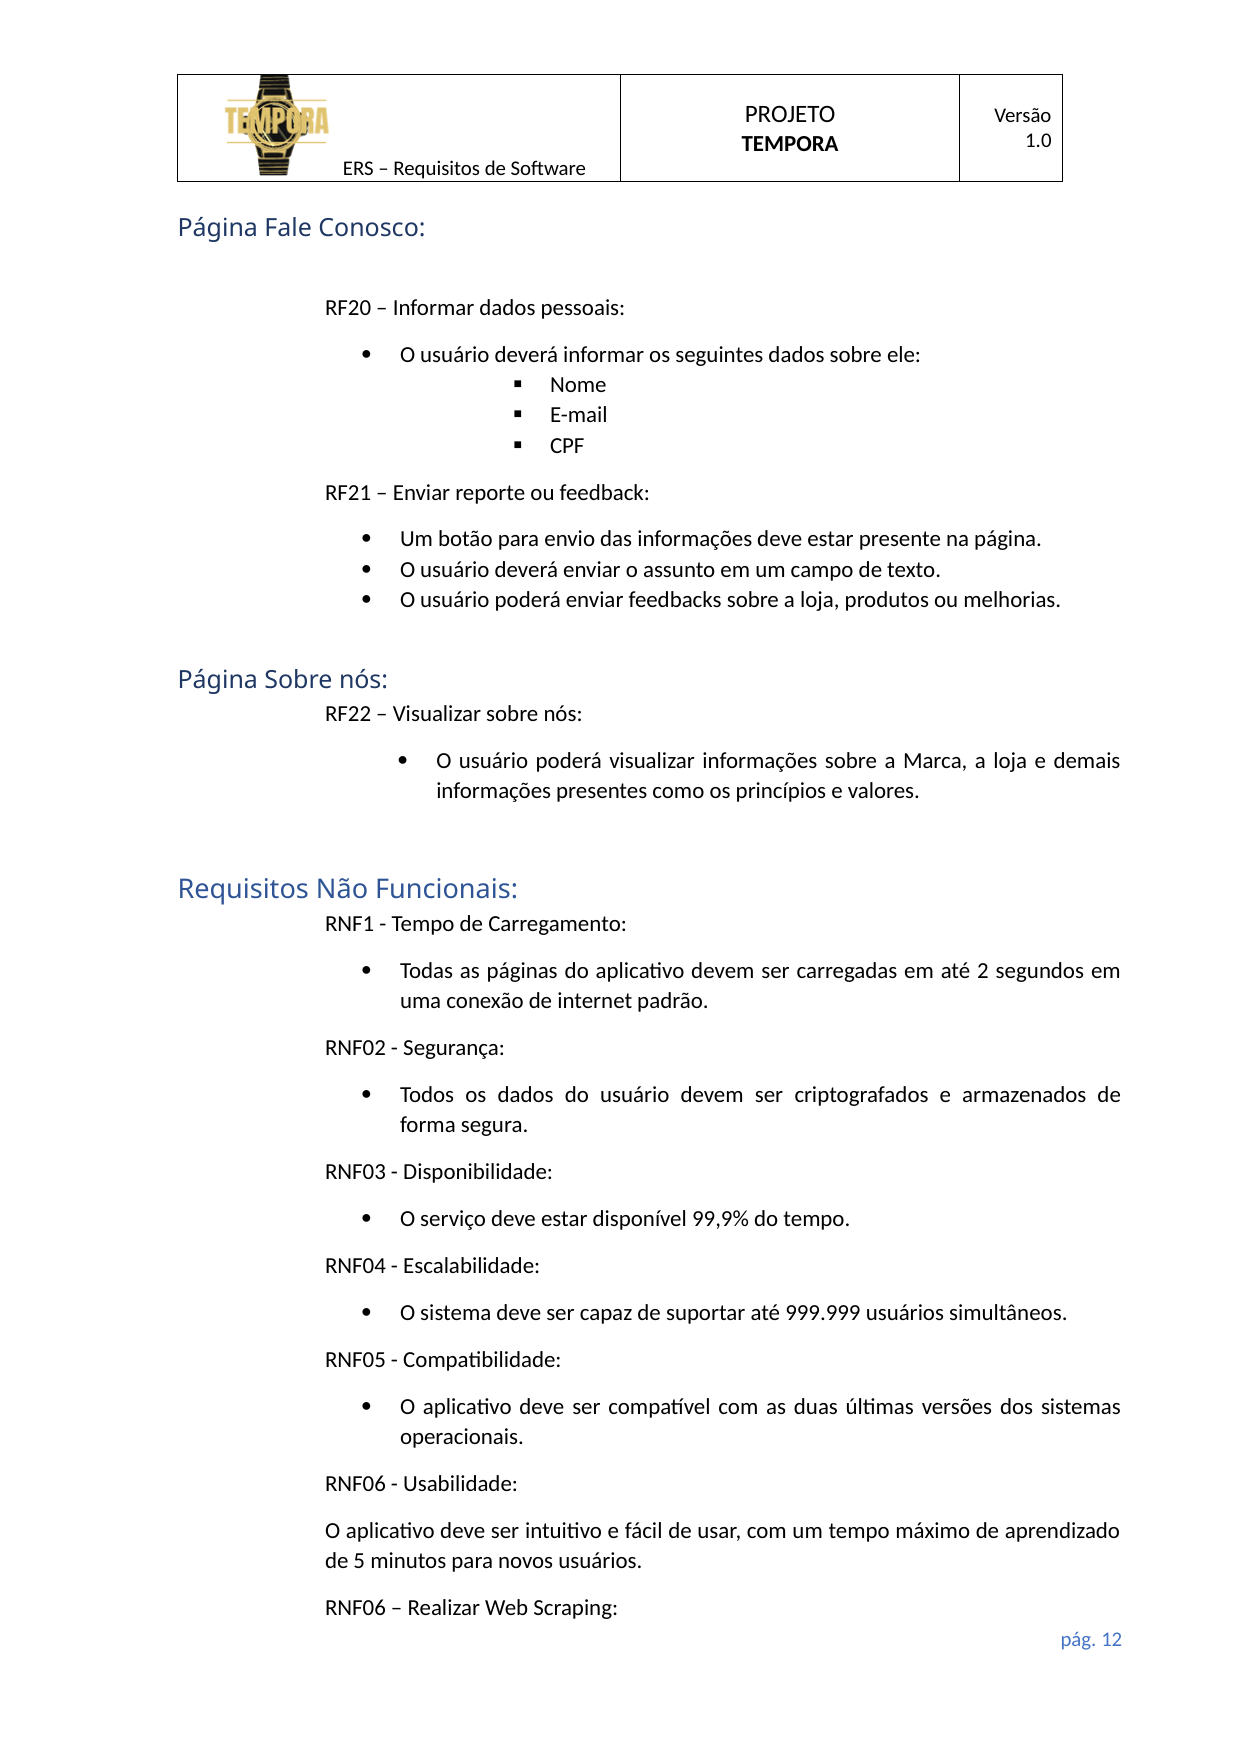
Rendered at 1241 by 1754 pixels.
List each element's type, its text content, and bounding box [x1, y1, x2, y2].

text RF20 – Informar dados pessoais: [251, 293, 1122, 321]
list O serviço deve estar disponível 99,9% do tempo. [362, 1204, 1122, 1232]
text RNF04 - Escalabilidade: [325, 1251, 1122, 1279]
text RF21 – Enviar reporte ou feedback: [251, 478, 1122, 506]
list O aplicativo deve ser compatível com as duas últimas versões dos sistemas operacionais. [362, 1392, 1122, 1450]
list Todos os dados do usuário devem ser criptografados e armazenados de forma segura. [362, 1080, 1122, 1138]
text RNF02 - Segurança: [325, 1033, 1122, 1061]
text RNF06 – Realizar Web Scraping: [325, 1593, 1122, 1621]
list O usuário poderá visualizar informações sobre a Marca, a loja e demais informações presentes como os princípios e valores. [398, 746, 1122, 804]
list CPF [512, 431, 1122, 459]
list O usuário deverá enviar o assunto em um campo de texto. [362, 555, 1122, 583]
list Nome [512, 370, 1122, 398]
list O usuário deverá informar os seguintes dados sobre ele: [362, 340, 1122, 368]
picture [211, 75, 343, 176]
list Todas as páginas do aplicativo devem ser carregadas em até 2 segundos em uma conexão de internet padrão. [362, 956, 1122, 1014]
text O aplicativo deve ser intuitivo e fácil de usar, com um tempo máximo de aprendizado de 5 minutos para novos usuários. [325, 1516, 1122, 1574]
list O usuário poderá enviar feedbacks sobre a loja, produtos ou melhorias. [362, 585, 1122, 613]
subtitle Página Fale Conosco: [177, 210, 1122, 244]
text RF22 – Visualizar sobre nós: [325, 699, 1122, 727]
subtitle Requisitos Não Funcionais: [177, 870, 1122, 907]
list O sistema deve ser capaz de suportar até 999.999 usuários simultâneos. [362, 1298, 1122, 1326]
text RNF1 - Tempo de Carregamento: [325, 909, 1122, 937]
text RNF05 - Compatibilidade: [325, 1345, 1122, 1373]
subtitle Página Sobre nós: [177, 662, 1122, 696]
list E-mail [512, 401, 1122, 429]
text RNF03 - Disponibilidade: [325, 1157, 1122, 1185]
list Um botão para envio das informações deve estar presente na página. [362, 524, 1122, 553]
text RNF06 - Usabilidade: [325, 1469, 1122, 1497]
